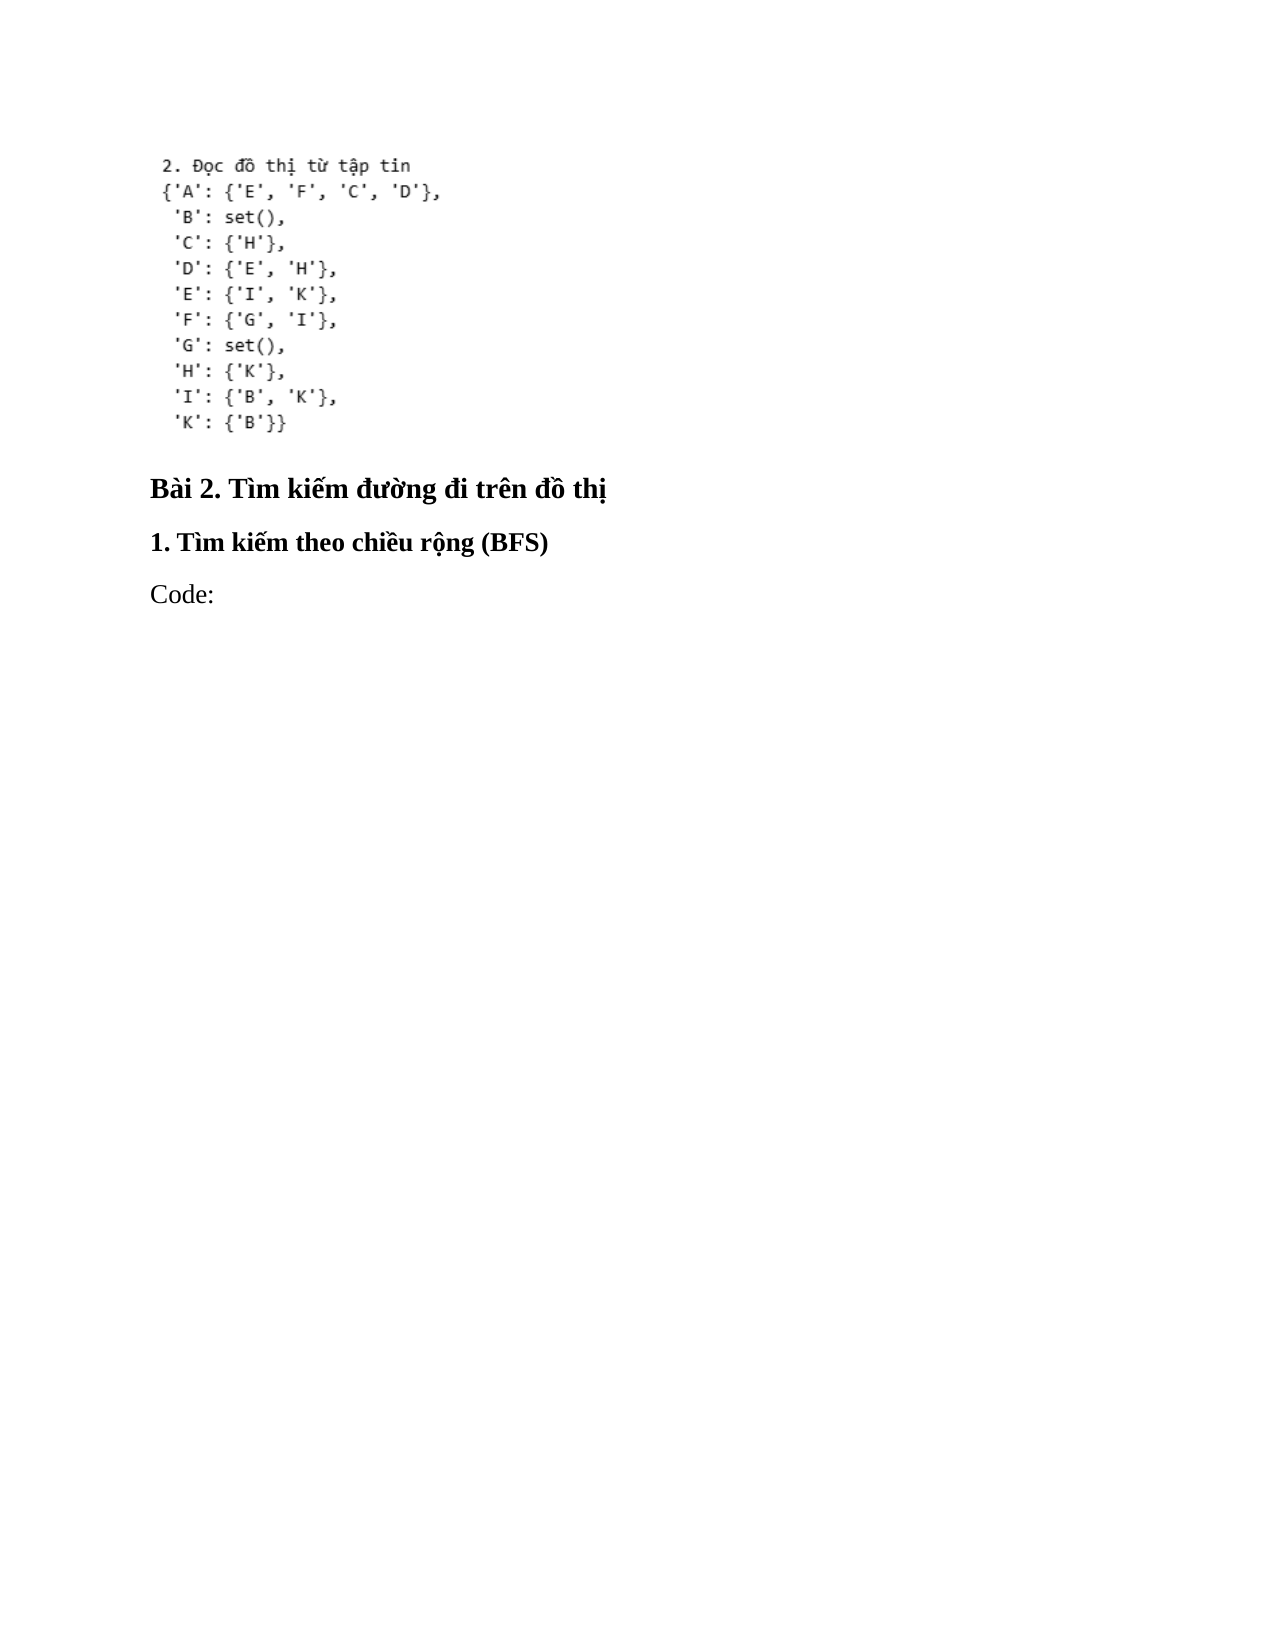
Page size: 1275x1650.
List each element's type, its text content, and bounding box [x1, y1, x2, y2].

text Code: [150, 579, 1125, 610]
picture [150, 150, 1125, 450]
text Bài 2. Tìm kiếm đường đi trên đồ thị [150, 471, 1125, 504]
text 1. Tìm kiếm theo chiều rộng (BFS) [150, 526, 1125, 557]
